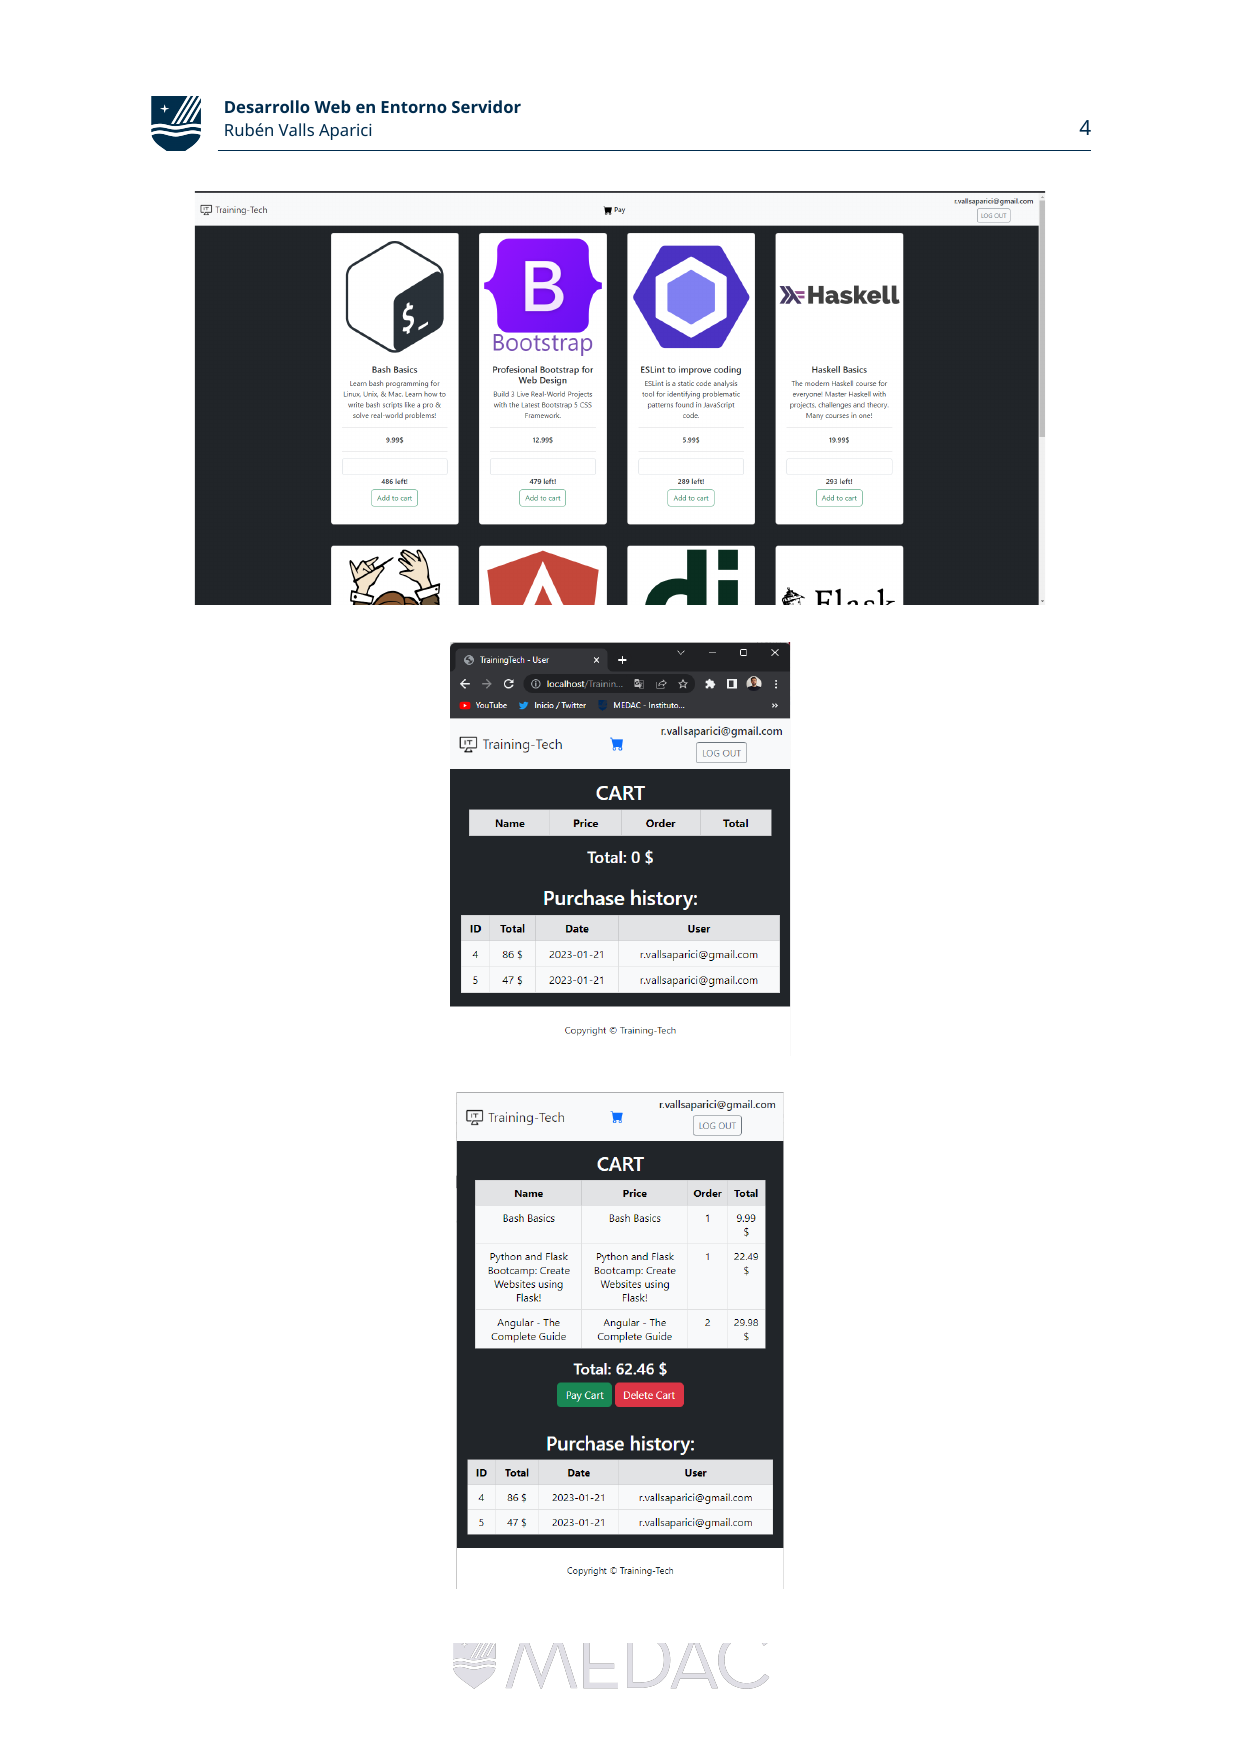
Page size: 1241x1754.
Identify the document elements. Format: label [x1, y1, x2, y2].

picture [194, 191, 1046, 605]
picture [428, 1643, 794, 1699]
picture [456, 1092, 784, 1589]
picture [450, 642, 791, 1056]
picture [138, 79, 209, 173]
